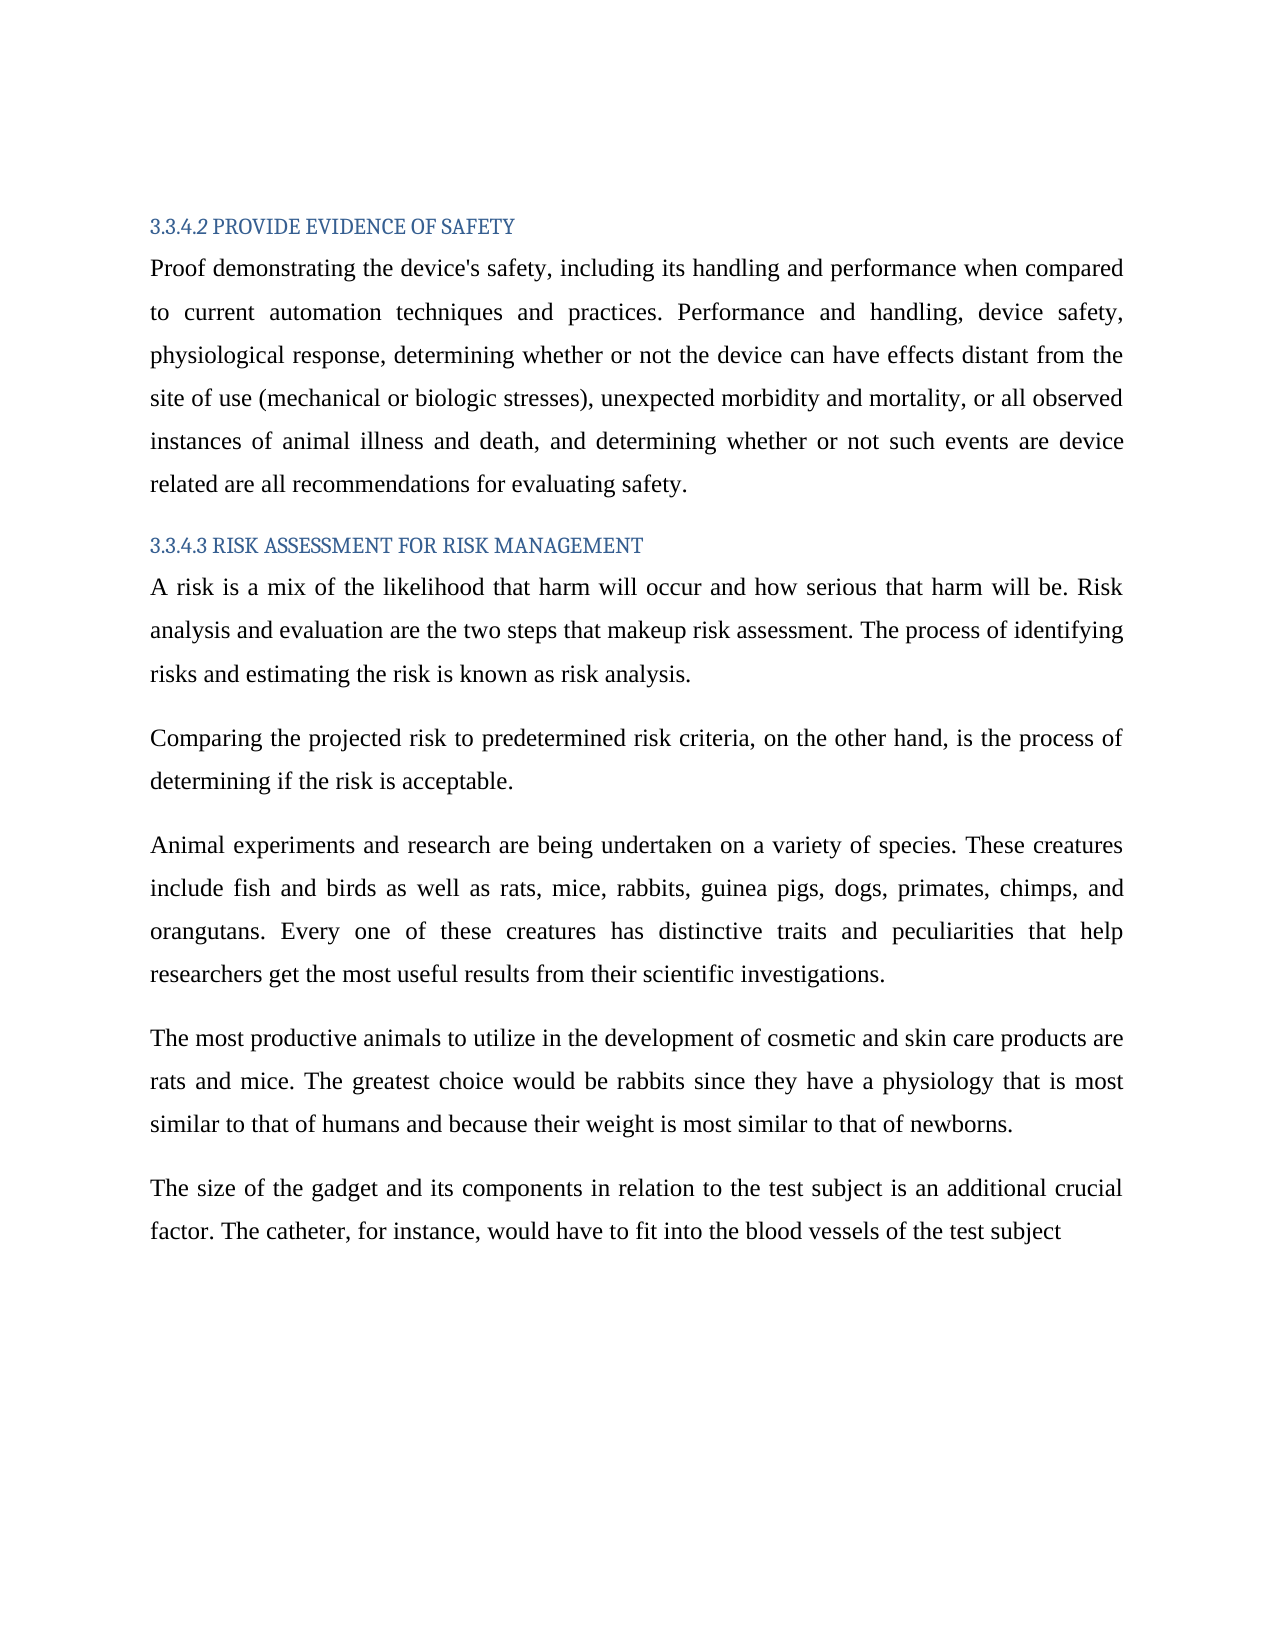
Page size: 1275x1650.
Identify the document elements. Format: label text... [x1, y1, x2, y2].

text A risk is a mix of the likelihood that harm will occur and how serious that harm will be. Risk analysis and evaluation are the two steps that makeup risk assessment. The process of identifying risks and estimating the risk is known as risk analysis. [150, 572, 1125, 687]
text The most productive animals to utilize in the development of cosmetic and skin care products are rats and mice. The greatest choice would be rabbits since they have a physiology that is most similar to that of humans and because their weight is most similar to that of newborns. [150, 1023, 1125, 1138]
text The size of the gadget and its components in relation to the test subject is an additional crucial factor. The catheter, for instance, would have to fit into the blood vessels of the test subject [150, 1173, 1125, 1245]
subtitle 3.3.4.2 PROVIDE EVIDENCE OF SAFETY [150, 214, 1125, 240]
text Comparing the projected risk to predetermined risk criteria, on the other hand, is the process of determining if the risk is acceptable. [150, 723, 1125, 794]
text Animal experiments and research are being undertaken on a variety of species. These creatures include fish and birds as well as rats, mice, rabbits, guinea pigs, dogs, primates, chimps, and orangutans. Every one of these creatures has distinctive traits and peculiarities that help researchers get the most useful results from their scientific investigations. [150, 830, 1125, 988]
text Proof demonstrating the device's safety, including its handling and performance when compared to current automation techniques and practices. Performance and handling, device safety, physiological response, determining whether or not the device can have effects distant from the site of use (mechanical or biologic stresses), unexpected morbidity and mortality, or all observed instances of animal illness and death, and determining whether or not such events are device related are all recommendations for evaluating safety. [150, 253, 1125, 498]
subtitle 3.3.4.3 RISK ASSESSMENT FOR RISK MANAGEMENT [150, 533, 1125, 559]
